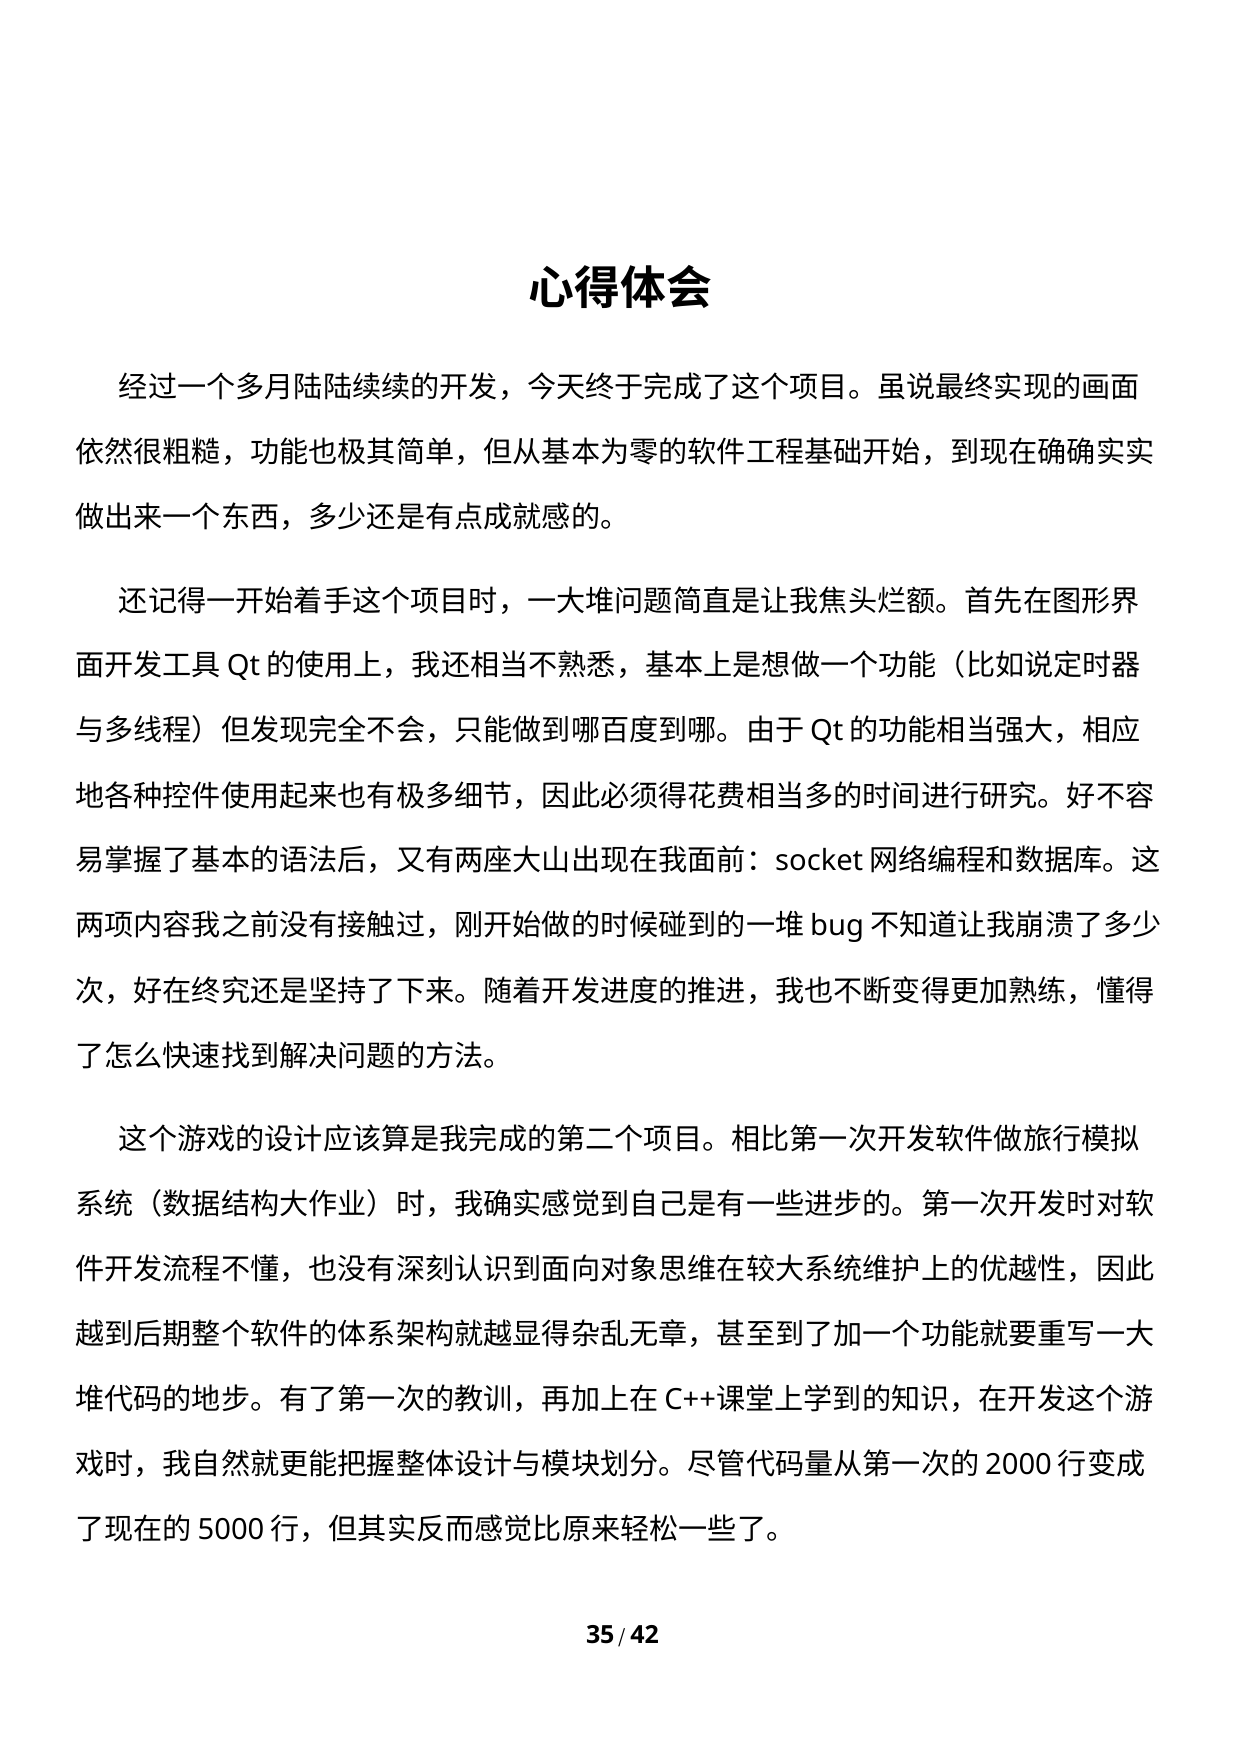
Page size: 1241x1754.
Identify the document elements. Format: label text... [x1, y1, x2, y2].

text 还记得一开始着手这个项目时，一大堆问题简直是让我焦头烂额。首先在图形界面开发工具Qt的使用上，我还相当不熟悉，基本上是想做一个功能（比如说定时器与多线程）但发现完全不会，只能做到哪百度到哪。由于Qt的功能相当强大，相应地各种控件使用起来也有极多细节，因此必须得花费相当多的时间进行研究。好不容易掌握了基本的语法后，又有两座大山出现在我面前：socket网络编程和数据库。这两项内容我之前没有接触过，刚开始做的时候碰到的一堆bug不知道让我崩溃了多少次，好在终究还是坚持了下来。随着开发进度的推进，我也不断变得更加熟练，懂得了怎么快速找到解决问题的方法。 [75, 566, 1165, 1086]
text 经过一个多月陆陆续续的开发，今天终于完成了这个项目。虽说最终实现的画面依然很粗糙，功能也极其简单，但从基本为零的软件工程基础开始，到现在确确实实做出来一个东西，多少还是有点成就感的。 [75, 352, 1165, 547]
subtitle 心得体会 [75, 236, 1165, 333]
text 这个游戏的设计应该算是我完成的第二个项目。相比第一次开发软件做旅行模拟系统（数据结构大作业）时，我确实感觉到自己是有一些进步的。第一次开发时对软件开发流程不懂，也没有深刻认识到面向对象思维在较大系统维护上的优越性，因此越到后期整个软件的体系架构就越显得杂乱无章，甚至到了加一个功能就要重写一大堆代码的地步。有了第一次的教训，再加上在C++课堂上学到的知识，在开发这个游戏时，我自然就更能把握整体设计与模块划分。尽管代码量从第一次的2000行变成了现在的5000行，但其实反而感觉比原来轻松一些了。 [75, 1104, 1165, 1559]
